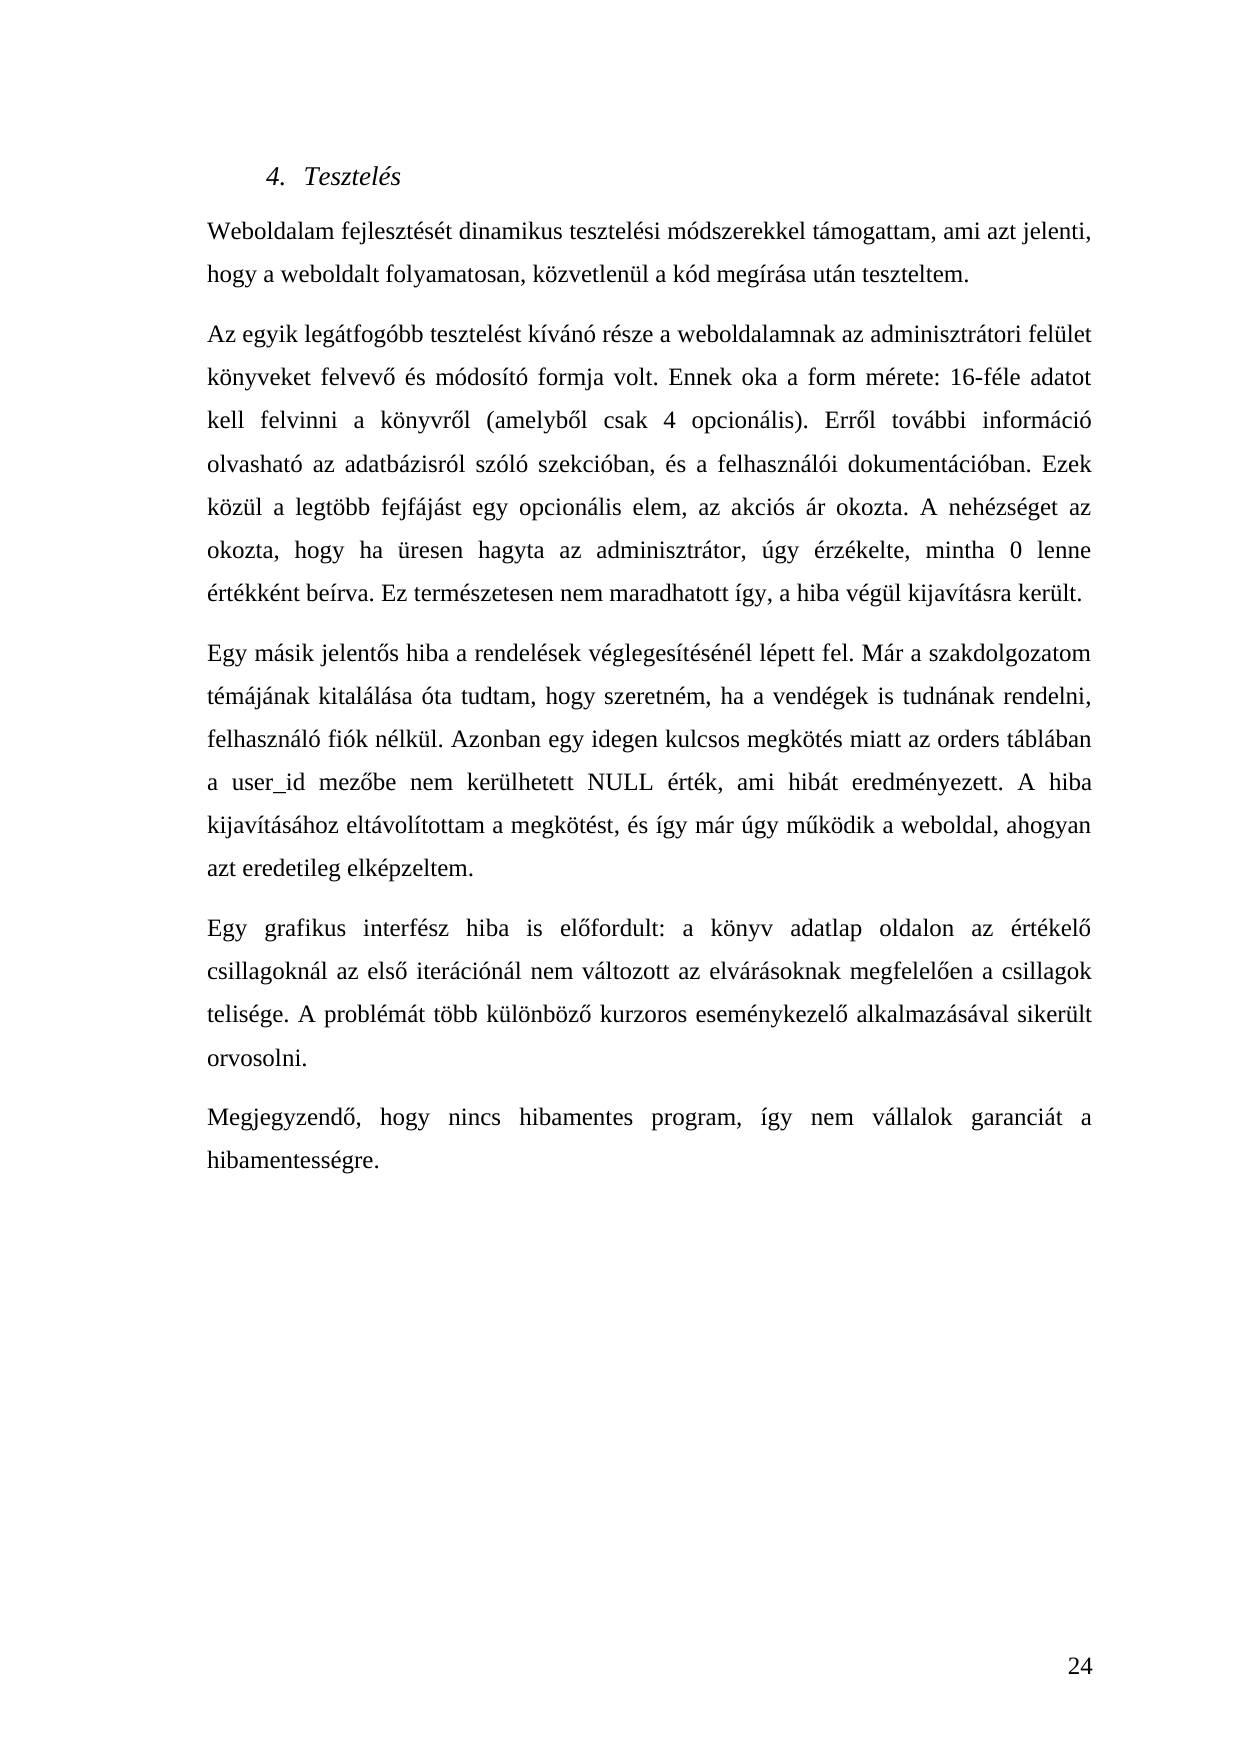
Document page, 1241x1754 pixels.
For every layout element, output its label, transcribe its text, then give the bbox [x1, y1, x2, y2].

text Az egyik legátfogóbb tesztelést kívánó része a weboldalamnak az adminisztrátori felület könyveket felvevő és módosító formja volt. Ennek oka a form mérete: 16-féle adatot kell felvinni a könyvről (amelyből csak 4 opcionális). Erről további információ olvasható az adatbázisról szóló szekcióban, és a felhasználói dokumentációban. Ezek közül a legtöbb fejfájást egy opcionális elem, az akciós ár okozta. A nehézséget az okozta, hogy ha üresen hagyta az adminisztrátor, úgy érzékelte, mintha 0 lenne értékként beírva. Ez természetesen nem maradhatott így, a hiba végül kijavításra került. [207, 319, 1092, 607]
subtitle Tesztelés [266, 160, 1092, 191]
text Egy grafikus interfész hiba is előfordult: a könyv adatlap oldalon az értékelő csillagoknál az első iterációnál nem változott az elvárásoknak megfelelően a csillagok telisége. A problémát több különböző kurzoros eseménykezelő alkalmazásával sikerült orvosolni. [207, 913, 1092, 1071]
text Egy másik jelentős hiba a rendelések véglegesítésénél lépett fel. Már a szakdolgozatom témájának kitalálása óta tudtam, hogy szeretném, ha a vendégek is tudnának rendelni, felhasználó fiók nélkül. Azonban egy idegen kulcsos megkötés miatt az orders táblában a user_id mezőbe nem kerülhetett NULL érték, ami hibát eredményezett. A hiba kijavításához eltávolítottam a megkötést, és így már úgy működik a weboldal, ahogyan azt eredetileg elképzeltem. [207, 638, 1092, 882]
text Weboldalam fejlesztését dinamikus tesztelési módszerekkel támogattam, ami azt jelenti, hogy a weboldalt folyamatosan, közvetlenül a kód megírása után teszteltem. [207, 216, 1092, 288]
text Megjegyzendő, hogy nincs hibamentes program, így nem vállalok garanciát a hibamentességre. [207, 1102, 1092, 1174]
